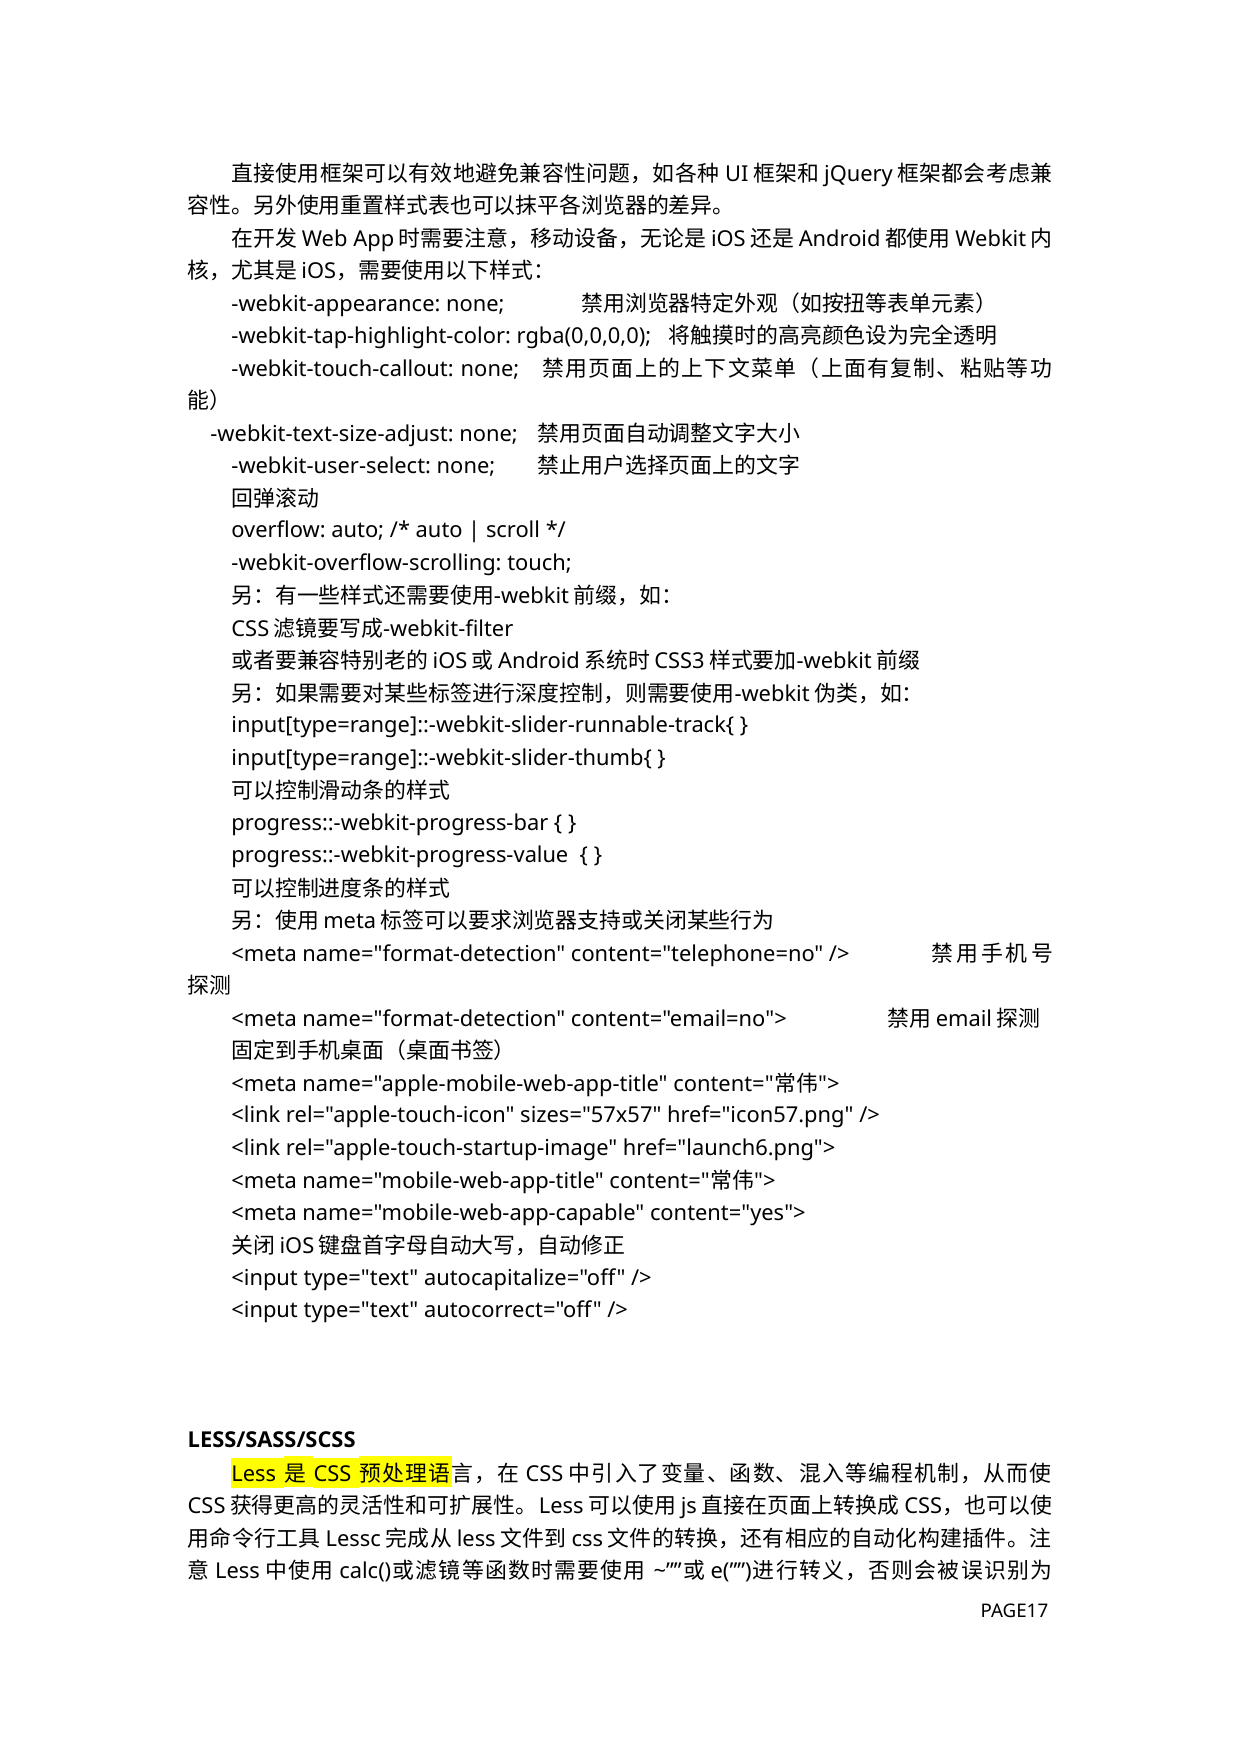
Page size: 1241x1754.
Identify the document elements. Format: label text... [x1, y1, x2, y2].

text 另：有一些样式还需要使用-webkit前缀，如： [187, 578, 1053, 611]
text -webkit-touch-callout: none; 禁用页面上的上下文菜单（上面有复制、粘贴等功能） [187, 351, 1053, 416]
text -webkit-overflow-scrolling: touch; [187, 546, 1053, 578]
text -webkit-text-size-adjust: none; 禁用页面自动调整文字大小 [187, 416, 1053, 448]
text <meta name="format-detection" content="email=no"> 禁用email探测 [187, 1001, 1053, 1033]
text progress::-webkit-progress-bar { } [187, 806, 1053, 838]
text 关闭iOS键盘首字母自动大写，自动修正 [187, 1228, 1053, 1261]
text progress::-webkit-progress-value { } [187, 838, 1053, 871]
text <meta name="mobile-web-app-title" content="常伟"> [187, 1163, 1053, 1196]
text input[type=range]::-webkit-slider-runnable-track{ } [187, 708, 1053, 741]
text <meta name="format-detection" content="telephone=no" /> 禁用手机号探测 [187, 936, 1053, 1001]
text 直接使用框架可以有效地避免兼容性问题，如各种UI框架和jQuery框架都会考虑兼容性。另外使用重置样式表也可以抹平各浏览器的差异。 [187, 156, 1053, 221]
text -webkit-tap-highlight-color: rgba(0,0,0,0); 将触摸时的高亮颜色设为完全透明 [187, 318, 1053, 351]
text 或者要兼容特别老的iOS或Android系统时CSS3样式要加-webkit前缀 [187, 643, 1053, 676]
text <input type="text" autocorrect="off" /> [187, 1293, 1053, 1326]
text 固定到手机桌面（桌面书签） [187, 1033, 1053, 1066]
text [187, 1456, 1053, 1586]
text 在开发Web App时需要注意，移动设备，无论是iOS还是Android都使用Webkit内核，尤其是iOS，需要使用以下样式： [187, 221, 1053, 286]
text 另：如果需要对某些标签进行深度控制，则需要使用-webkit伪类，如： [187, 676, 1053, 708]
text -webkit-user-select: none; 禁止用户选择页面上的文字 [187, 448, 1053, 481]
text CSS滤镜要写成-webkit-filter [187, 611, 1053, 643]
text <link rel="apple-touch-icon" sizes="57x57" href="icon57.png" /> [187, 1098, 1053, 1131]
text LESS/SASS/SCSS [187, 1423, 1053, 1456]
text 回弹滚动 [187, 481, 1053, 513]
text input[type=range]::-webkit-slider-thumb{ } [187, 741, 1053, 773]
text -webkit-appearance: none; 禁用浏览器特定外观（如按扭等表单元素） [187, 286, 1053, 318]
text <meta name="mobile-web-app-capable" content="yes"> [187, 1196, 1053, 1228]
text overflow: auto; /* auto | scroll */ [187, 513, 1053, 546]
text <meta name="apple-mobile-web-app-title" content="常伟"> [187, 1066, 1053, 1098]
text <input type="text" autocapitalize="off" /> [187, 1261, 1053, 1293]
text <link rel="apple-touch-startup-image" href="launch6.png"> [187, 1131, 1053, 1163]
text 另：使用meta标签可以要求浏览器支持或关闭某些行为 [187, 903, 1053, 936]
text 可以控制滑动条的样式 [187, 773, 1053, 806]
text 可以控制进度条的样式 [187, 871, 1053, 903]
